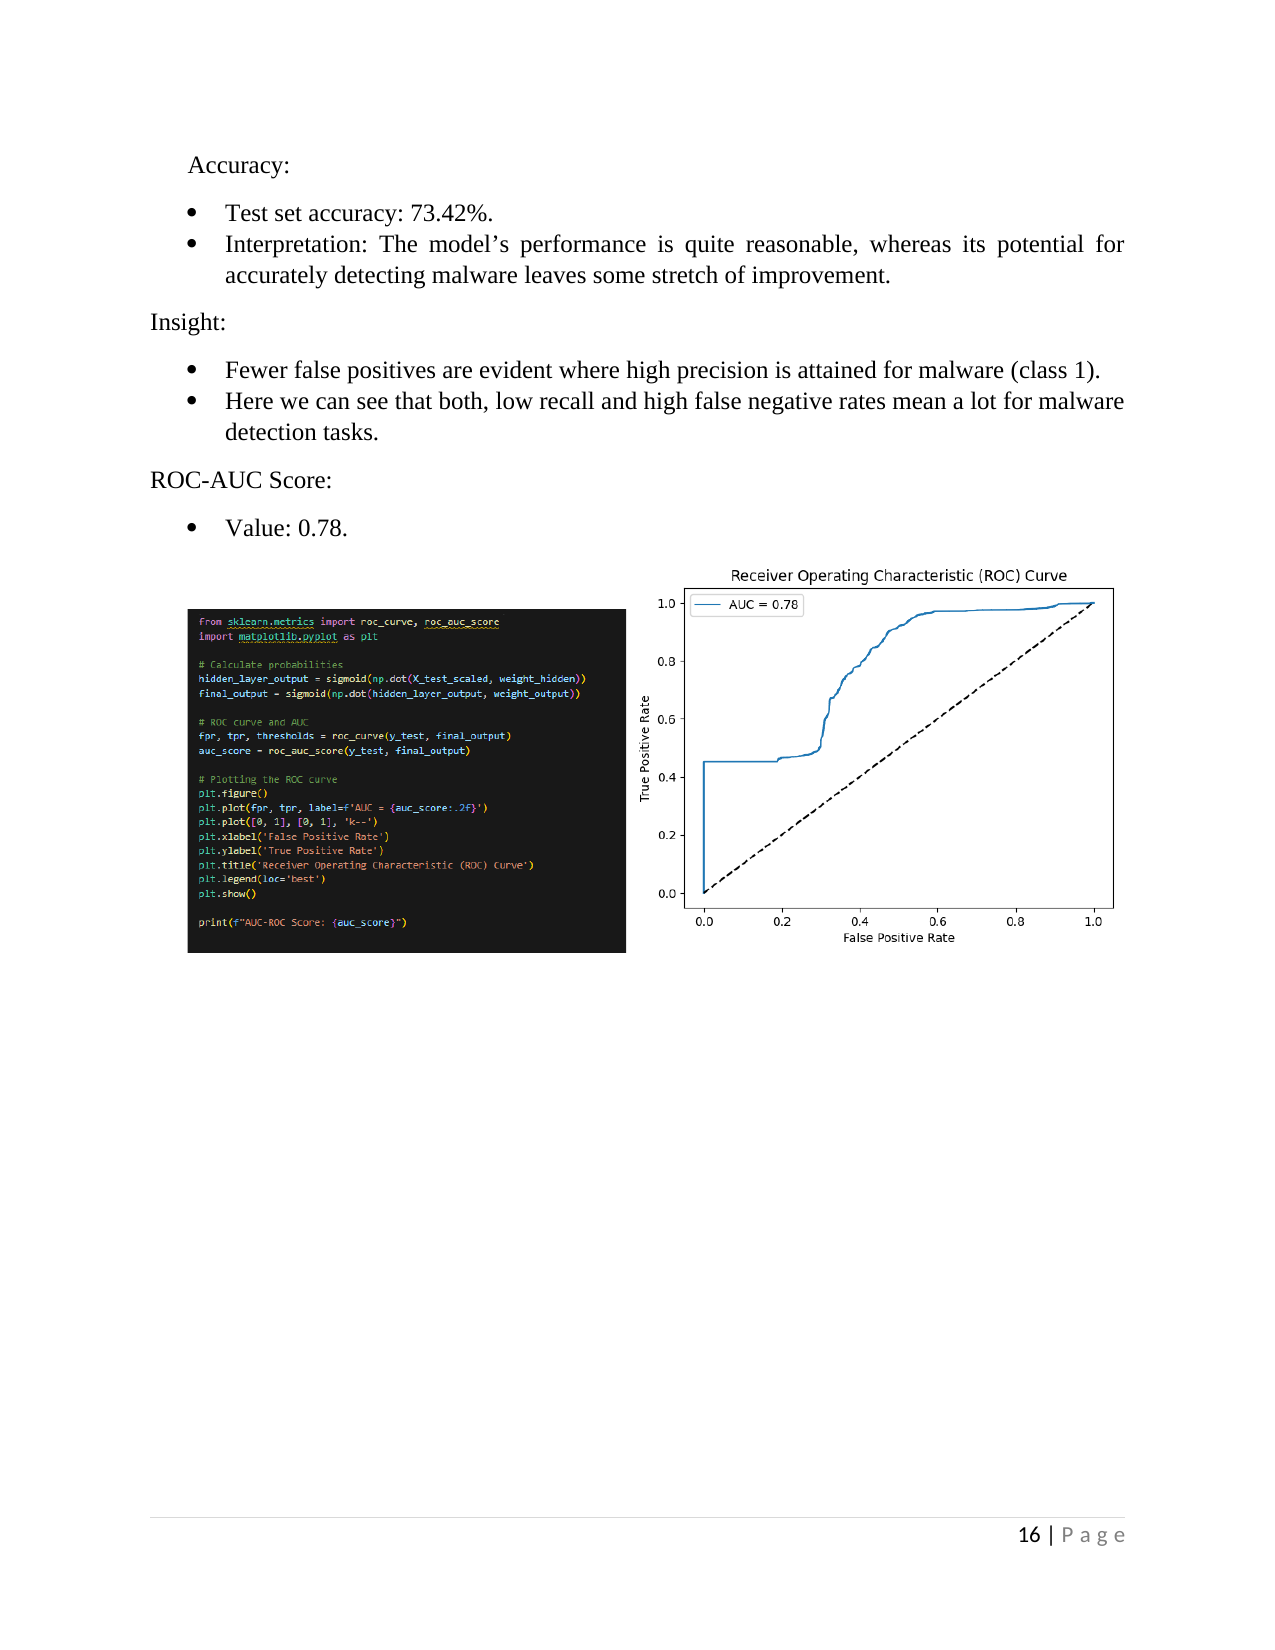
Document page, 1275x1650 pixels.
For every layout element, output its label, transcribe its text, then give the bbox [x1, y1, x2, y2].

text ROC-AUC Score: [150, 465, 1125, 494]
picture [187, 609, 627, 953]
list Test set accuracy: 73.42%. [187, 198, 1125, 226]
text Insight: [150, 307, 1125, 336]
list Interpretation: The model’s performance is quite reasonable, whereas its potential for accurately detecting malware leaves some stretch of improvement. [187, 229, 1125, 288]
text Accuracy: [187, 150, 1125, 179]
picture [631, 560, 1121, 953]
list Here we can see that both, low recall and high false negative rates mean a lot for malware detection tasks. [187, 386, 1125, 446]
list Fewer false positives are evident where high precision is attained for malware (class 1). [187, 355, 1125, 384]
list Value: 0.78. [187, 513, 1125, 541]
